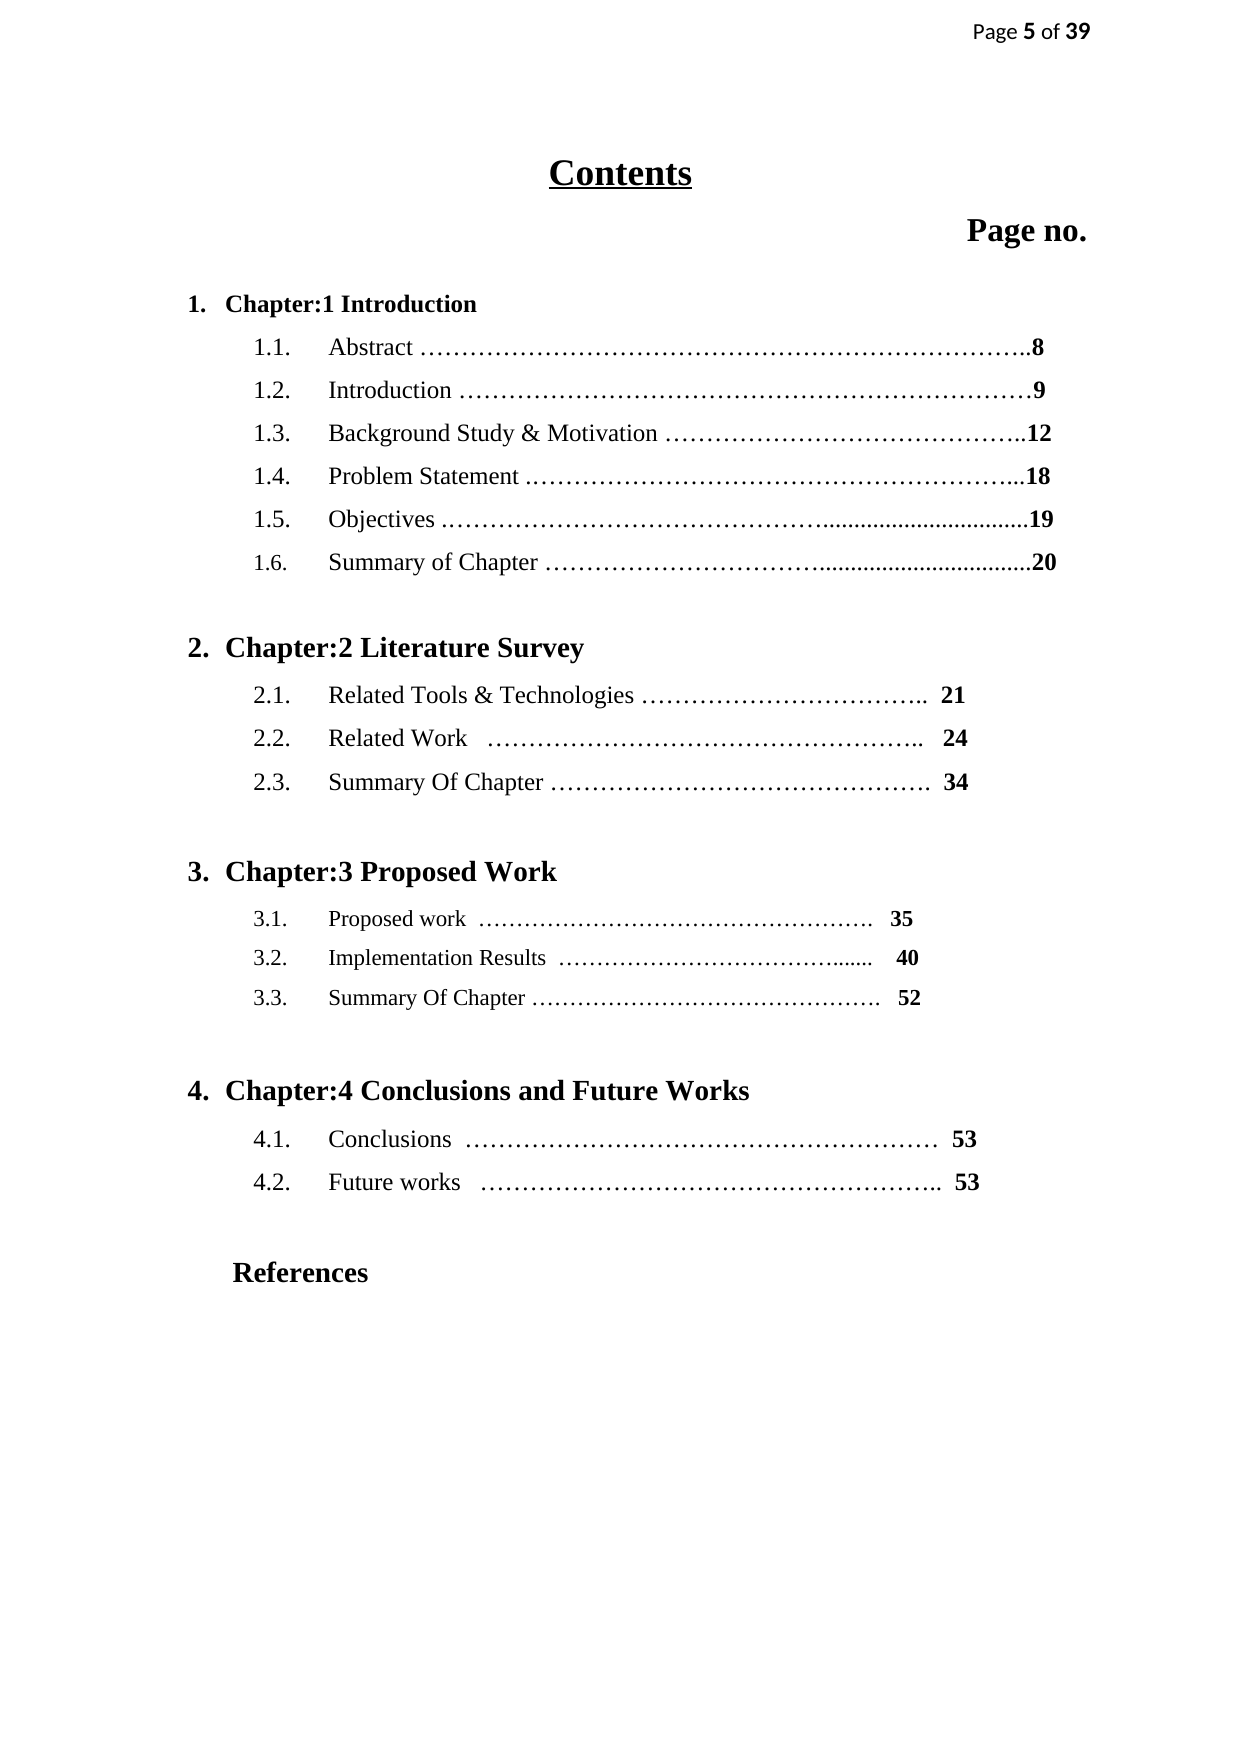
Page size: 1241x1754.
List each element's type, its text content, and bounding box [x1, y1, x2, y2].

list Summary Of Chapter ………………………………………. 52 [253, 984, 1090, 1010]
list Summary of Chapter ……………………………..................................20 [253, 547, 1090, 576]
list Chapter:3 Proposed Work [187, 854, 1090, 888]
text Page no. [150, 210, 1090, 248]
list Abstract ………………………………………………………………..8 [253, 332, 1090, 361]
list Chapter:4 Conclusions and Future Works [187, 1073, 1090, 1107]
list Related Tools & Technologies …………………………….. 21 [253, 680, 1090, 709]
list Problem Statement .…………………………………………………...18 [253, 461, 1090, 490]
list Objectives .……………………………………….................................19 [253, 504, 1090, 533]
list References [150, 1255, 1090, 1288]
list Implementation Results ………………………………....... 40 [253, 944, 1090, 971]
list Related Work …………………………………………….. 24 [253, 723, 1090, 752]
text Contents [150, 150, 1090, 193]
list Summary Of Chapter ………………………………………. 34 [253, 767, 1090, 795]
list Future works ……………………………………………….. 53 [253, 1167, 1090, 1196]
list Conclusions ………………………………………………… 53 [253, 1124, 1090, 1153]
list Introduction ……………………………………………………………9 [253, 375, 1090, 404]
list Proposed work ……………………………………………. 35 [253, 905, 1090, 931]
list Background Study & Motivation ……………………………………..12 [253, 418, 1090, 447]
list Chapter:1 Introduction [187, 289, 1090, 317]
list Chapter:2 Literature Survey [187, 630, 1090, 663]
